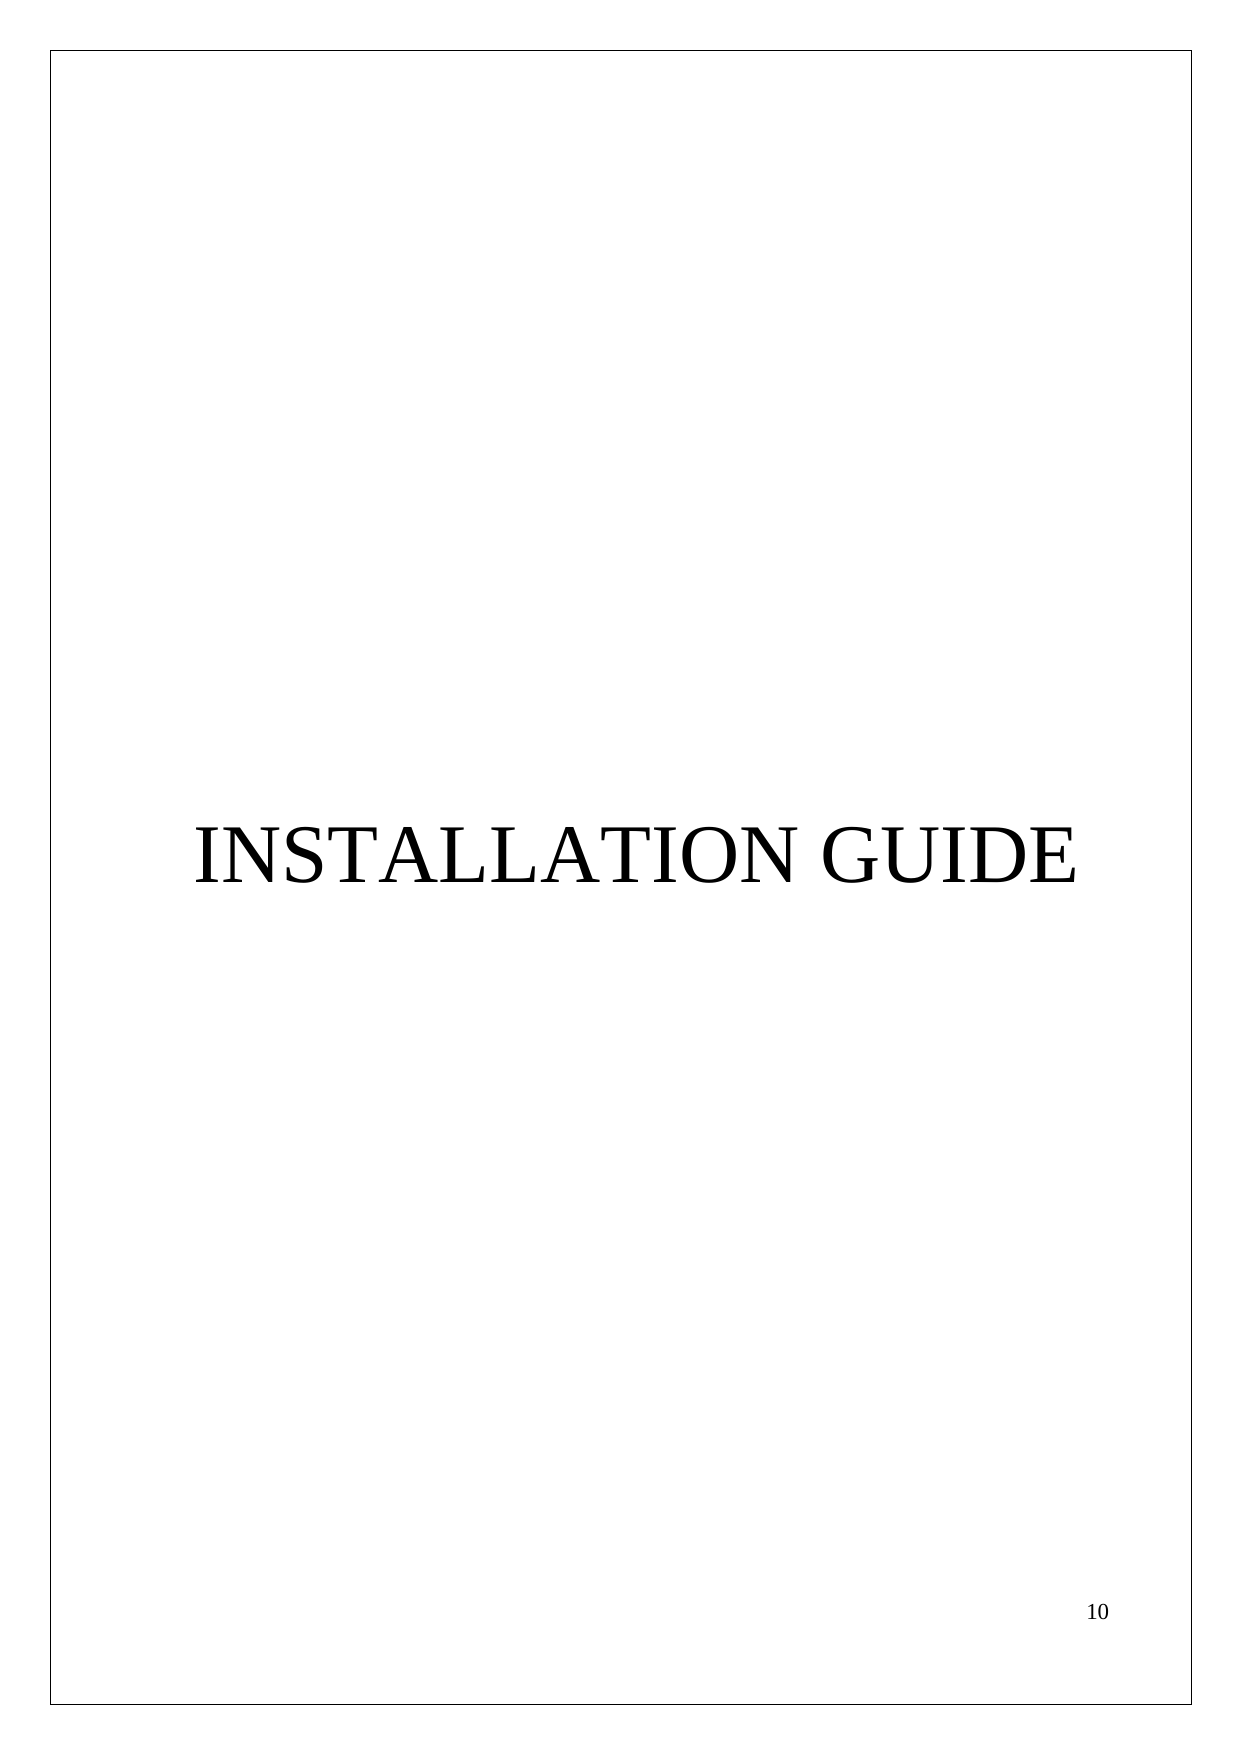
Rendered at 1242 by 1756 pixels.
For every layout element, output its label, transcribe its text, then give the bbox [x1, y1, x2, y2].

subtitle INSTALLATION GUIDE [147, 805, 1105, 901]
